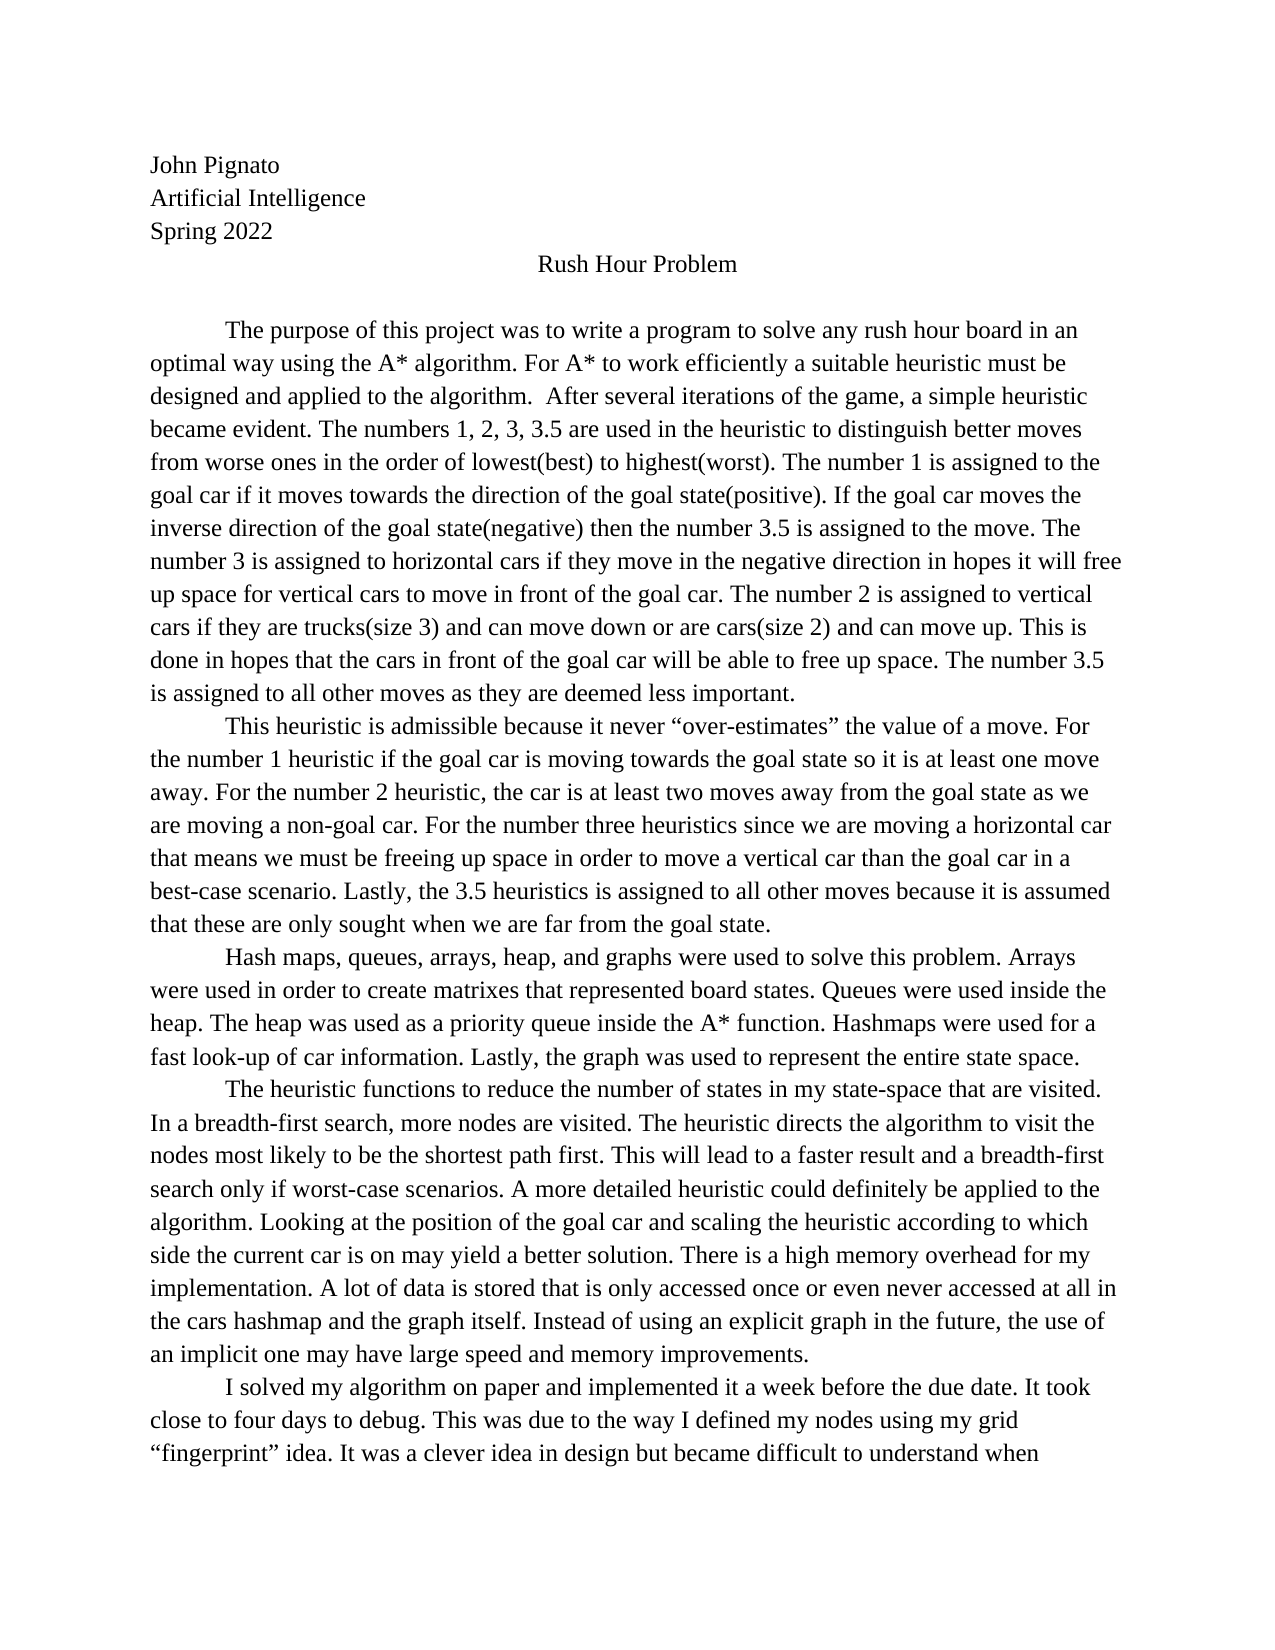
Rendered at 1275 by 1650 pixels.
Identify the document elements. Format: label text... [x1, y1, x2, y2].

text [150, 1372, 1125, 1467]
text Hash maps, queues, arrays, heap, and graphs were used to solve this problem. Arrays were used in order to create matrixes that represented board states. Queues were used inside the heap. The heap was used as a priority queue inside the A* function. Hashmaps were used for a fast look-up of car information. Lastly, the graph was used to represent the entire state space. [150, 942, 1125, 1070]
text Artificial Intelligence [150, 183, 1125, 212]
text Spring 2022 [150, 216, 1125, 245]
text John Pignato [150, 150, 1125, 179]
text The heuristic functions to reduce the number of states in my state-space that are visited. In a breadth-first search, more nodes are visited. The heuristic directs the algorithm to visit the nodes most likely to be the shortest path first. This will lead to a faster result and a breadth-first search only if worst-case scenarios. A more detailed heuristic could definitely be applied to the algorithm. Looking at the position of the goal car and scaling the heuristic according to which side the current car is on may yield a better solution. There is a high memory overhead for my implementation. A lot of data is stored that is only accessed once or even never accessed at all in the cars hashmap and the graph itself. Instead of using an explicit graph in the future, the use of an implicit one may have large speed and memory improvements. [150, 1074, 1125, 1367]
text This heuristic is admissible because it never “over-estimates” the value of a move. For the number 1 heuristic if the goal car is moving towards the goal state so it is at least one move away. For the number 2 heuristic, the car is at least two moves away from the goal state as we are moving a non-goal car. For the number three heuristics since we are moving a horizontal car that means we must be freeing up space in order to move a vertical car than the goal car in a best-case scenario. Lastly, the 3.5 heuristics is assigned to all other moves because it is assumed that these are only sought when we are far from the goal state. [150, 711, 1125, 938]
text Rush Hour Problem [150, 249, 1125, 278]
text The purpose of this project was to write a program to solve any rush hour board in an optimal way using the A* algorithm. For A* to work efficiently a suitable heuristic must be designed and applied to the algorithm. After several iterations of the game, a simple heuristic became evident. The numbers 1, 2, 3, 3.5 are used in the heuristic to distinguish better moves from worse ones in the order of lowest(best) to highest(worst). The number 1 is assigned to the goal car if it moves towards the direction of the goal state(positive). If the goal car moves the inverse direction of the goal state(negative) then the number 3.5 is assigned to the move. The number 3 is assigned to horizontal cars if they move in the negative direction in hopes it will free up space for vertical cars to move in front of the goal car. The number 2 is assigned to vertical cars if they are trucks(size 3) and can move down or are cars(size 2) and can move up. This is done in hopes that the cars in front of the goal car will be able to free up space. The number 3.5 is assigned to all other moves as they are deemed less important. [150, 315, 1125, 707]
